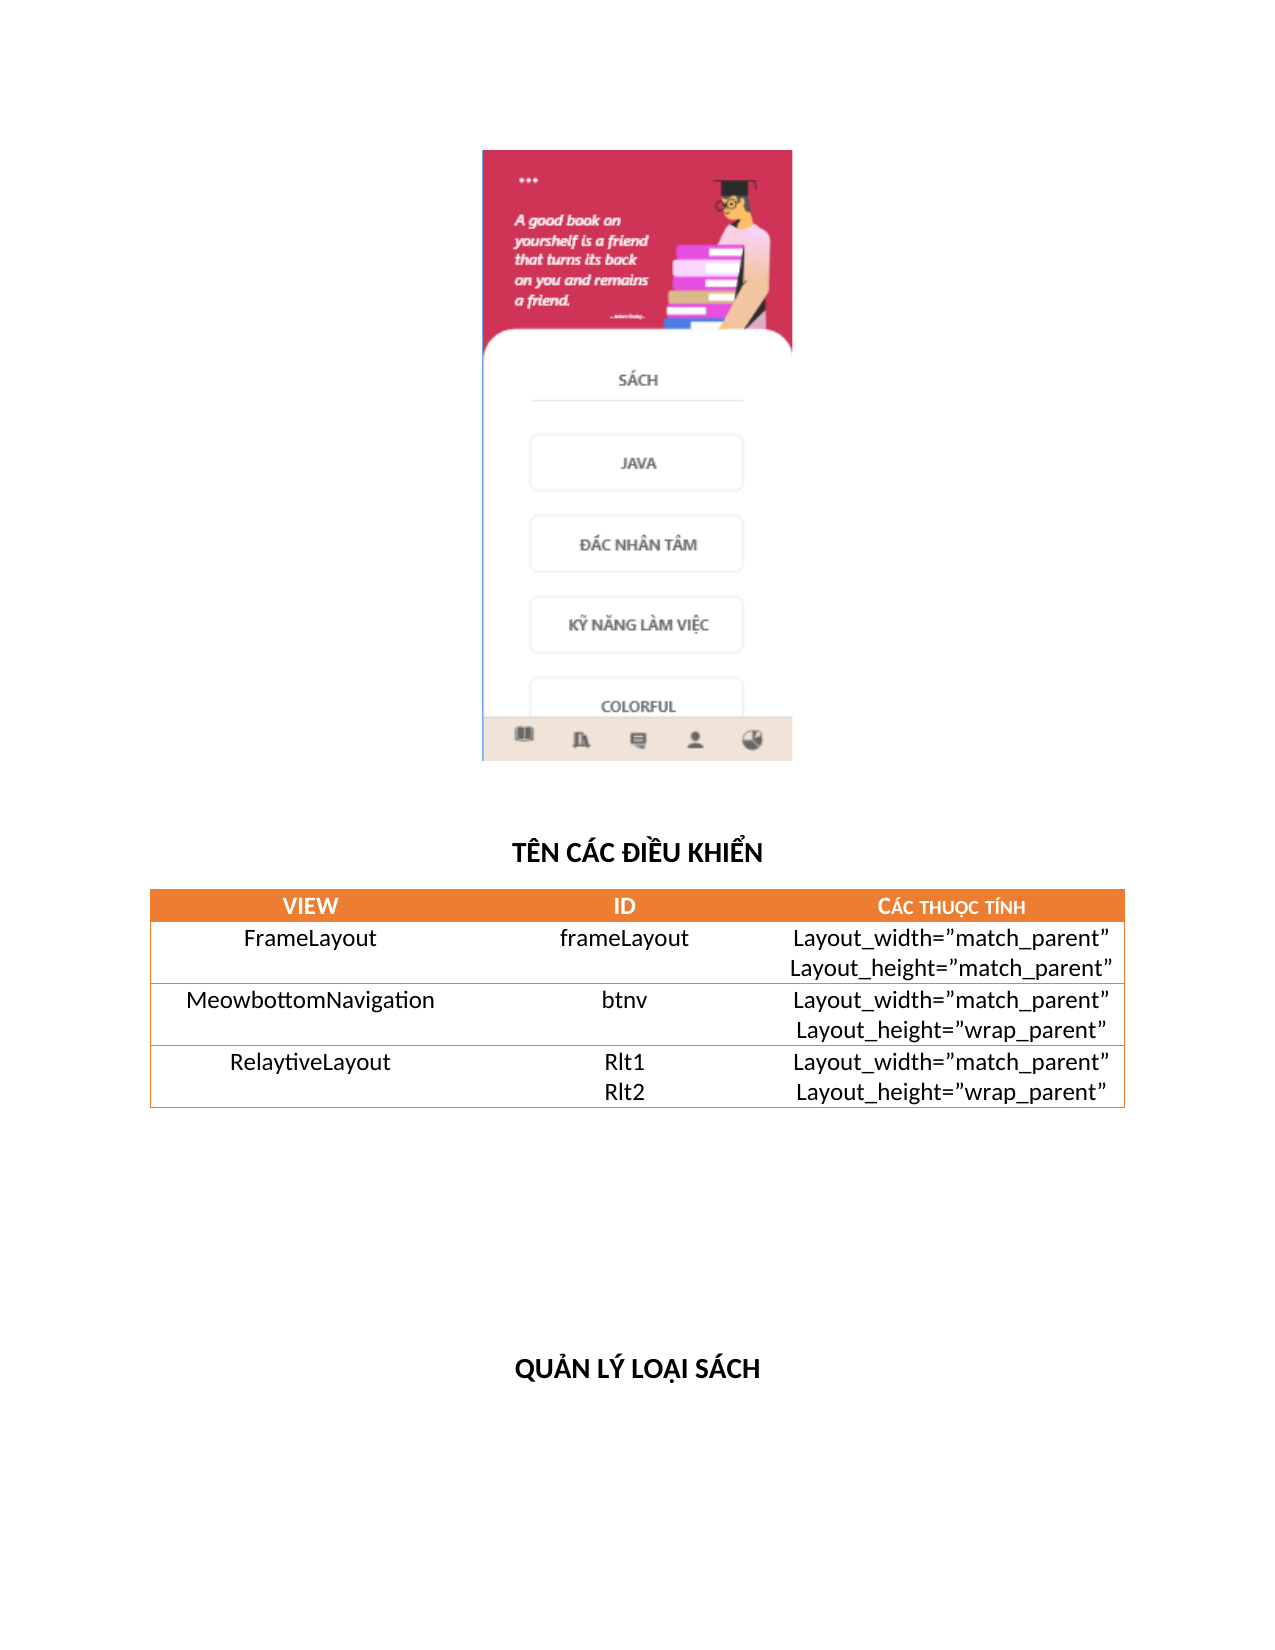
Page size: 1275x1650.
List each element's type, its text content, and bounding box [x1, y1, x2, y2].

table_cell MeowbottomNavigation [151, 984, 470, 1045]
table_cell Rlt1 Rlt2 [470, 1046, 779, 1107]
text TÊN CÁC ĐIỀU KHIỂN [150, 834, 1125, 870]
table_cell Layout_width=”match_parent” Layout_height=”wrap_parent” [779, 1046, 1124, 1107]
table_header Các thuộc tính [779, 890, 1124, 921]
table_cell Layout_width=”match_parent” Layout_height=”match_parent” [779, 922, 1124, 983]
table_cell FrameLayout [151, 922, 470, 983]
text QUẢN LÝ LOẠI SÁCH [150, 1351, 1125, 1386]
table_cell btnv [470, 984, 779, 1045]
table_header ID [470, 890, 779, 921]
picture [482, 150, 793, 761]
table_header VIEW [151, 890, 470, 921]
table_cell frameLayout [470, 922, 779, 983]
table_cell Layout_width=”match_parent” Layout_height=”wrap_parent” [779, 984, 1124, 1045]
table_cell RelaytiveLayout [151, 1046, 470, 1107]
